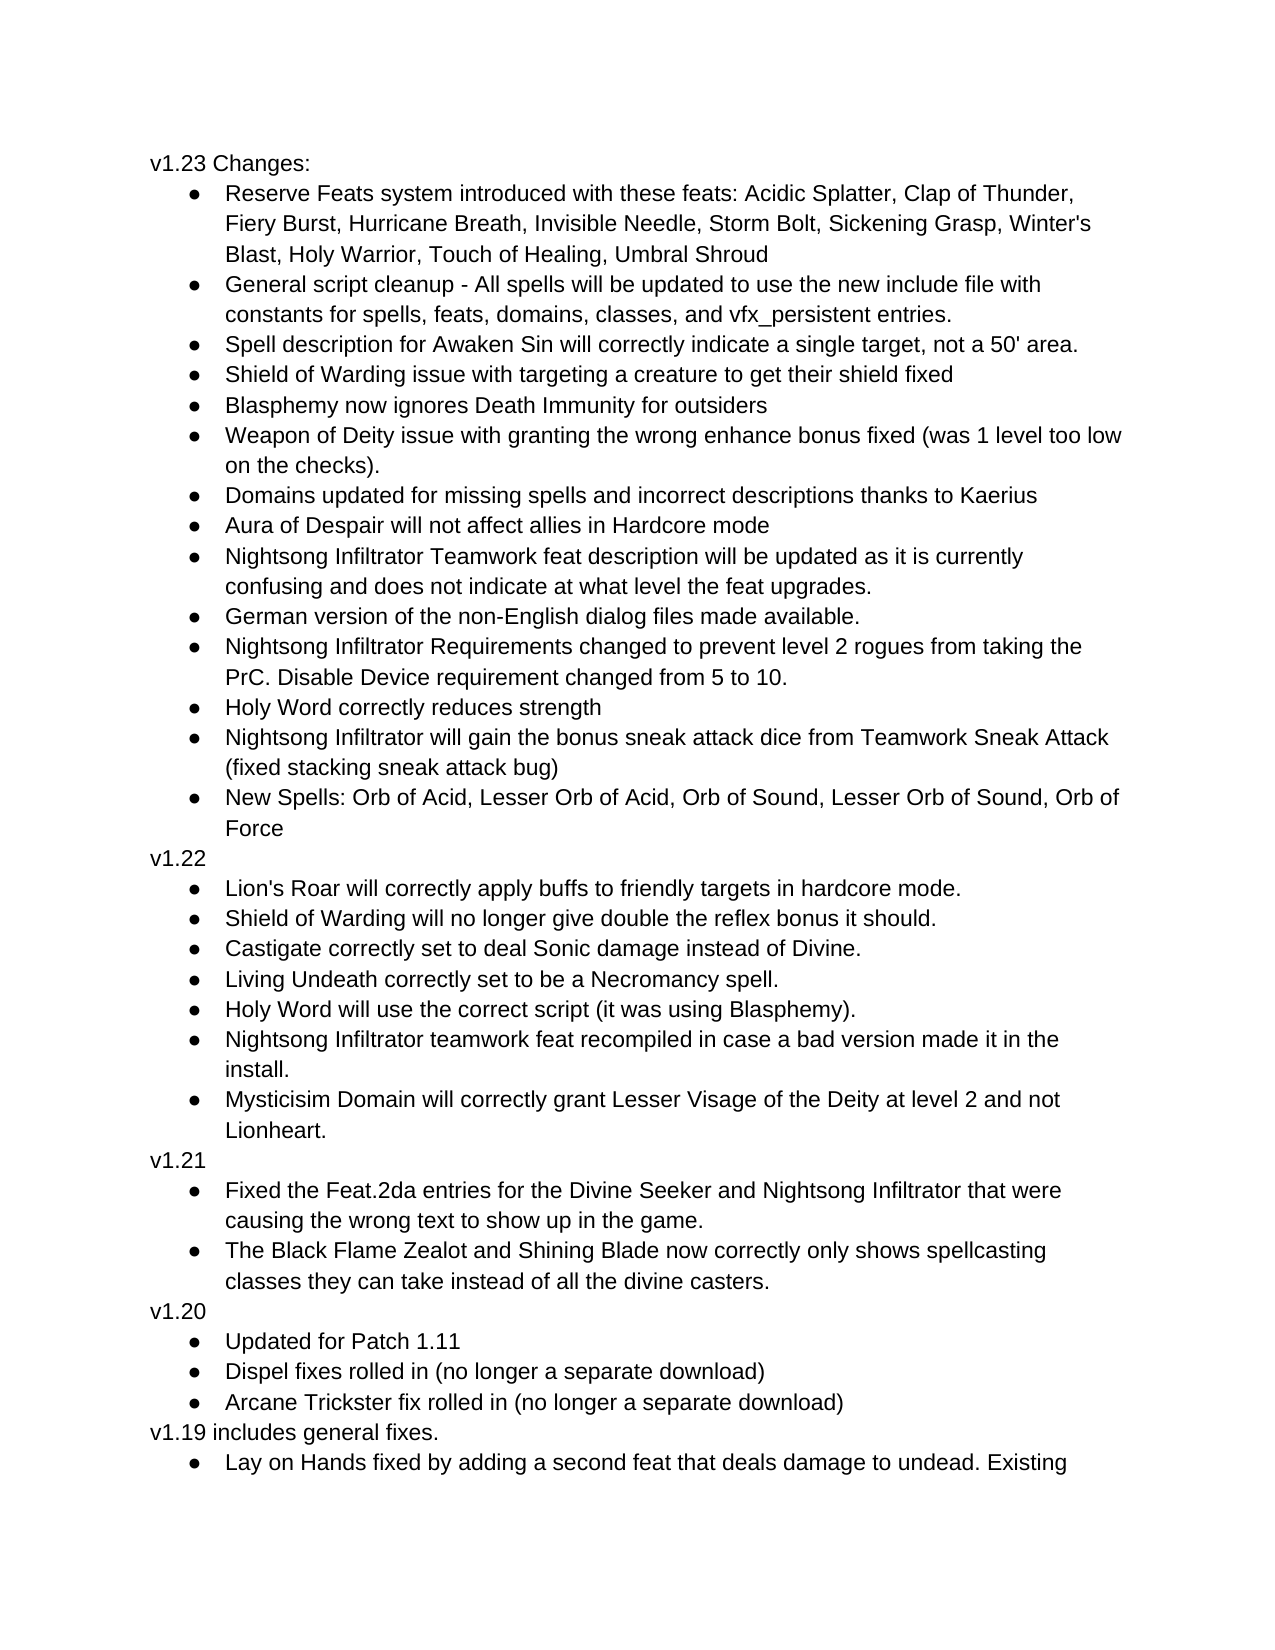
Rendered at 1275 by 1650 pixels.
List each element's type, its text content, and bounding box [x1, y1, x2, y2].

list Holy Word correctly reduces strength [187, 694, 1125, 720]
list Blasphemy now ignores Death Immunity for outsiders [187, 392, 1125, 418]
list General script cleanup - All spells will be updated to use the new include file with constants for spells, feats, domains, classes, and vfx_persistent entries. [187, 271, 1125, 327]
list New Spells: Orb of Acid, Lesser Orb of Acid, Orb of Sound, Lesser Orb of Sound, Orb of Force [187, 784, 1125, 841]
list Shield of Warding will no longer give double the reflex bonus it should. [187, 905, 1125, 932]
list Mysticisim Domain will correctly grant Lesser Visage of the Deity at level 2 and not Lionheart. [187, 1086, 1125, 1143]
list Dispel fixes rolled in (no longer a separate download) [187, 1358, 1125, 1385]
list Updated for Patch 1.11 [187, 1328, 1125, 1354]
list Holy Word will use the correct script (it was using Blasphemy). [187, 996, 1125, 1022]
list Nightsong Infiltrator teamwork feat recompiled in case a bad version made it in the install. [187, 1026, 1125, 1083]
list Domains updated for missing spells and incorrect descriptions thanks to Kaerius [187, 482, 1125, 509]
text v1.21 [150, 1147, 1125, 1173]
list Nightsong Infiltrator Requirements changed to prevent level 2 rogues from taking the PrC. Disable Device requirement changed from 5 to 10. [187, 633, 1125, 690]
list Weapon of Deity issue with granting the wrong enhance bonus fixed (was 1 level too low on the checks). [187, 422, 1125, 478]
list Spell description for Awaken Sin will correctly indicate a single target, not a 50' area. [187, 331, 1125, 358]
list Shield of Warding issue with targeting a creature to get their shield fixed [187, 361, 1125, 388]
list German version of the non-English dialog files made available. [187, 603, 1125, 629]
text v1.20 [150, 1298, 1125, 1324]
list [187, 1449, 1125, 1475]
list Reserve Feats system introduced with these feats: Acidic Splatter, Clap of Thunder, Fiery Burst, Hurricane Breath, Invisible Needle, Storm Bolt, Sickening Grasp, Winter's Blast, Holy Warrior, Touch of Healing, Umbral Shroud [187, 180, 1125, 267]
list Nightsong Infiltrator will gain the bonus sneak attack dice from Teamwork Sneak Attack (fixed stacking sneak attack bug) [187, 724, 1125, 781]
list Fixed the Feat.2da entries for the Divine Seeker and Nightsong Infiltrator that were causing the wrong text to show up in the game. [187, 1177, 1125, 1234]
list Aura of Despair will not affect allies in Hardcore mode [187, 512, 1125, 539]
list Nightsong Infiltrator Teamwork feat description will be updated as it is currently confusing and does not indicate at what level the feat upgrades. [187, 543, 1125, 599]
list Castigate correctly set to deal Sonic damage instead of Divine. [187, 935, 1125, 962]
list Lion's Roar will correctly apply buffs to friendly targets in hardcore mode. [187, 875, 1125, 901]
text v1.22 [150, 845, 1125, 871]
list Living Undeath correctly set to be a Necromancy spell. [187, 966, 1125, 992]
text v1.23 Changes: [150, 150, 1125, 176]
list Arcane Trickster fix rolled in (no longer a separate download) [187, 1388, 1125, 1415]
list The Black Flame Zealot and Shining Blade now correctly only shows spellcasting classes they can take instead of all the divine casters. [187, 1237, 1125, 1294]
text v1.19 includes general fixes. [150, 1419, 1125, 1445]
